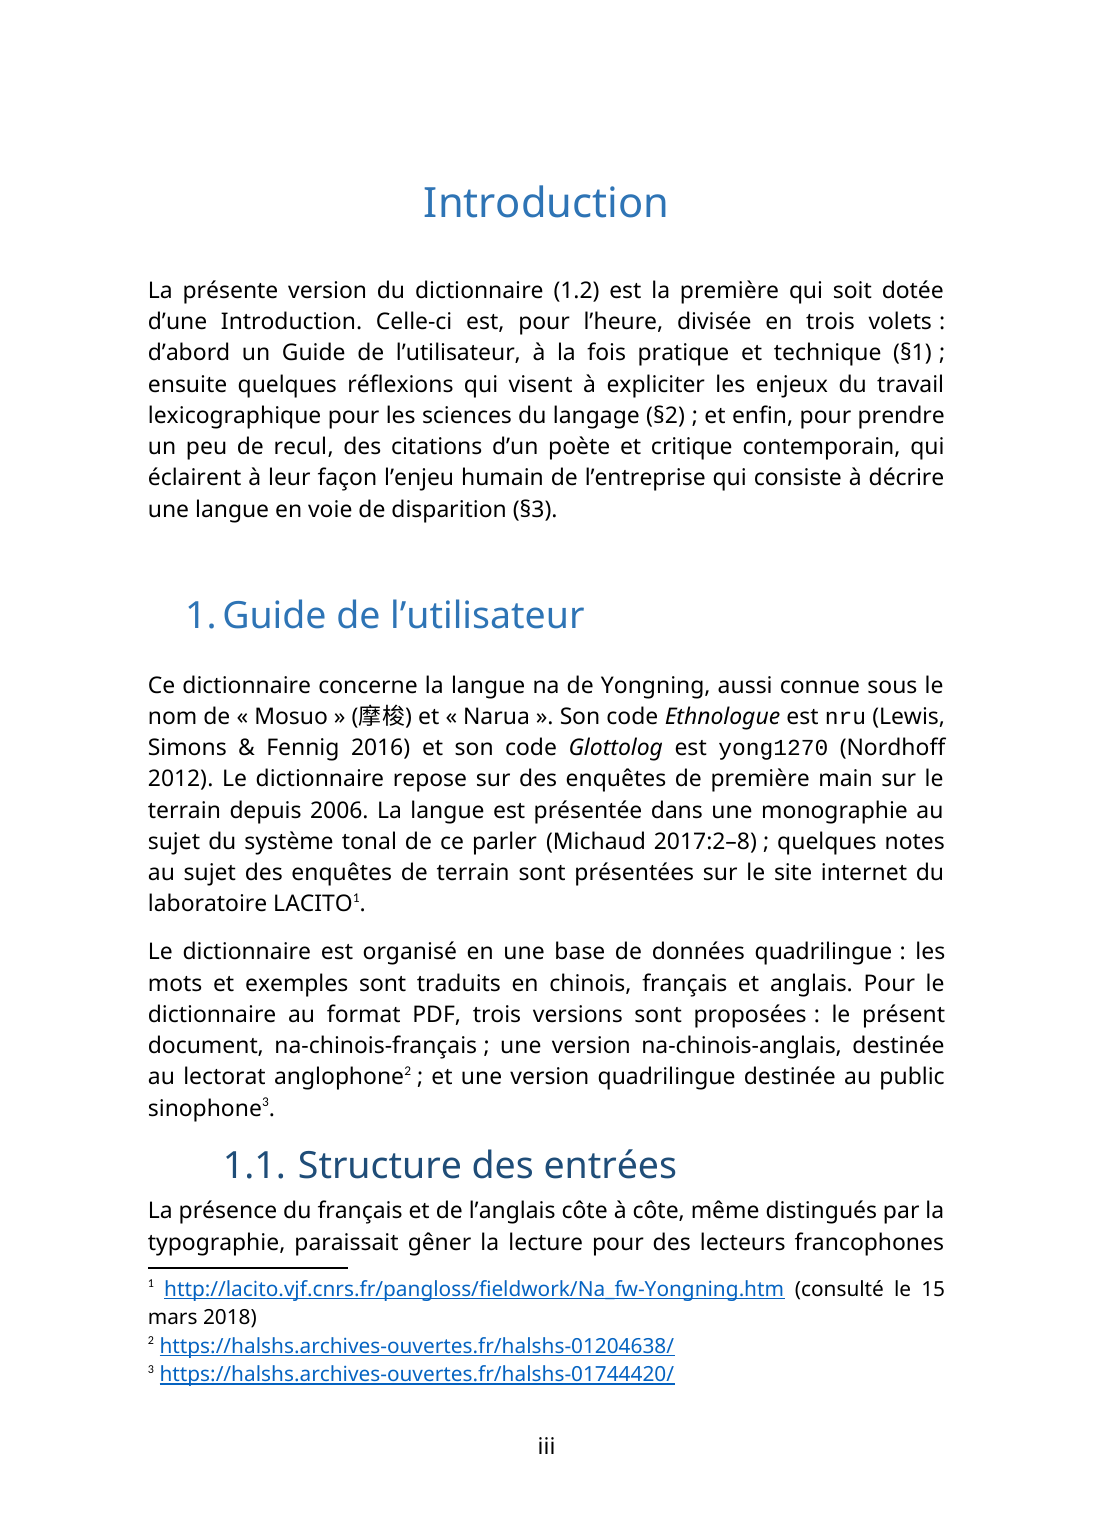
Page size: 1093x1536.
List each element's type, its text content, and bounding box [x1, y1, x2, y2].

text La présente version du dictionnaire (1.2) est la première qui soit dotée d’une Introduction. Celle-ci est, pour l’heure, divisée en trois volets : d’abord un Guide de l’utilisateur, à la fois pratique et technique (§1) ; ensuite quelques réflexions qui visent à expliciter les enjeux du travail lexicographique pour les sciences du langage (§2) ; et enfin, pour prendre un peu de recul, des citations d’un poète et critique contemporain, qui éclairent à leur façon l’enjeu humain de l’entreprise qui consiste à décrire une langue en voie de disparition (§3). [148, 273, 945, 523]
text Le dictionnaire est organisé en une base de données quadrilingue : les mots et exemples sont traduits en chinois, français et anglais. Pour le dictionnaire au format PDF, trois versions sont proposées : le présent document, na-chinois-français ; une version na-chinois-anglais, destinée au lectorat anglophone ; et une version quadrilingue destinée au public sinophone. [148, 935, 945, 1122]
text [148, 1194, 945, 1256]
subtitle Introduction [148, 173, 945, 229]
subtitle Structure des entrées [223, 1139, 945, 1190]
subtitle Guide de l’utilisateur [185, 588, 945, 639]
text Ce dictionnaire concerne la langue na de Yongning, aussi connue sous le nom de « Mosuo » (摩梭) et « Narua ». Son code Ethnologue est nru (Lewis, Simons & Fennig 2016) et son code Glottolog est yong1270 (Nordhoff 2012). Le dictionnaire repose sur des enquêtes de première main sur le terrain depuis 2006. La langue est présentée dans une monographie au sujet du système tonal de ce parler (Michaud 2017:2–8) ; quelques notes au sujet des enquêtes de terrain sont présentées sur le site internet du laboratoire LACITO. [148, 668, 945, 918]
